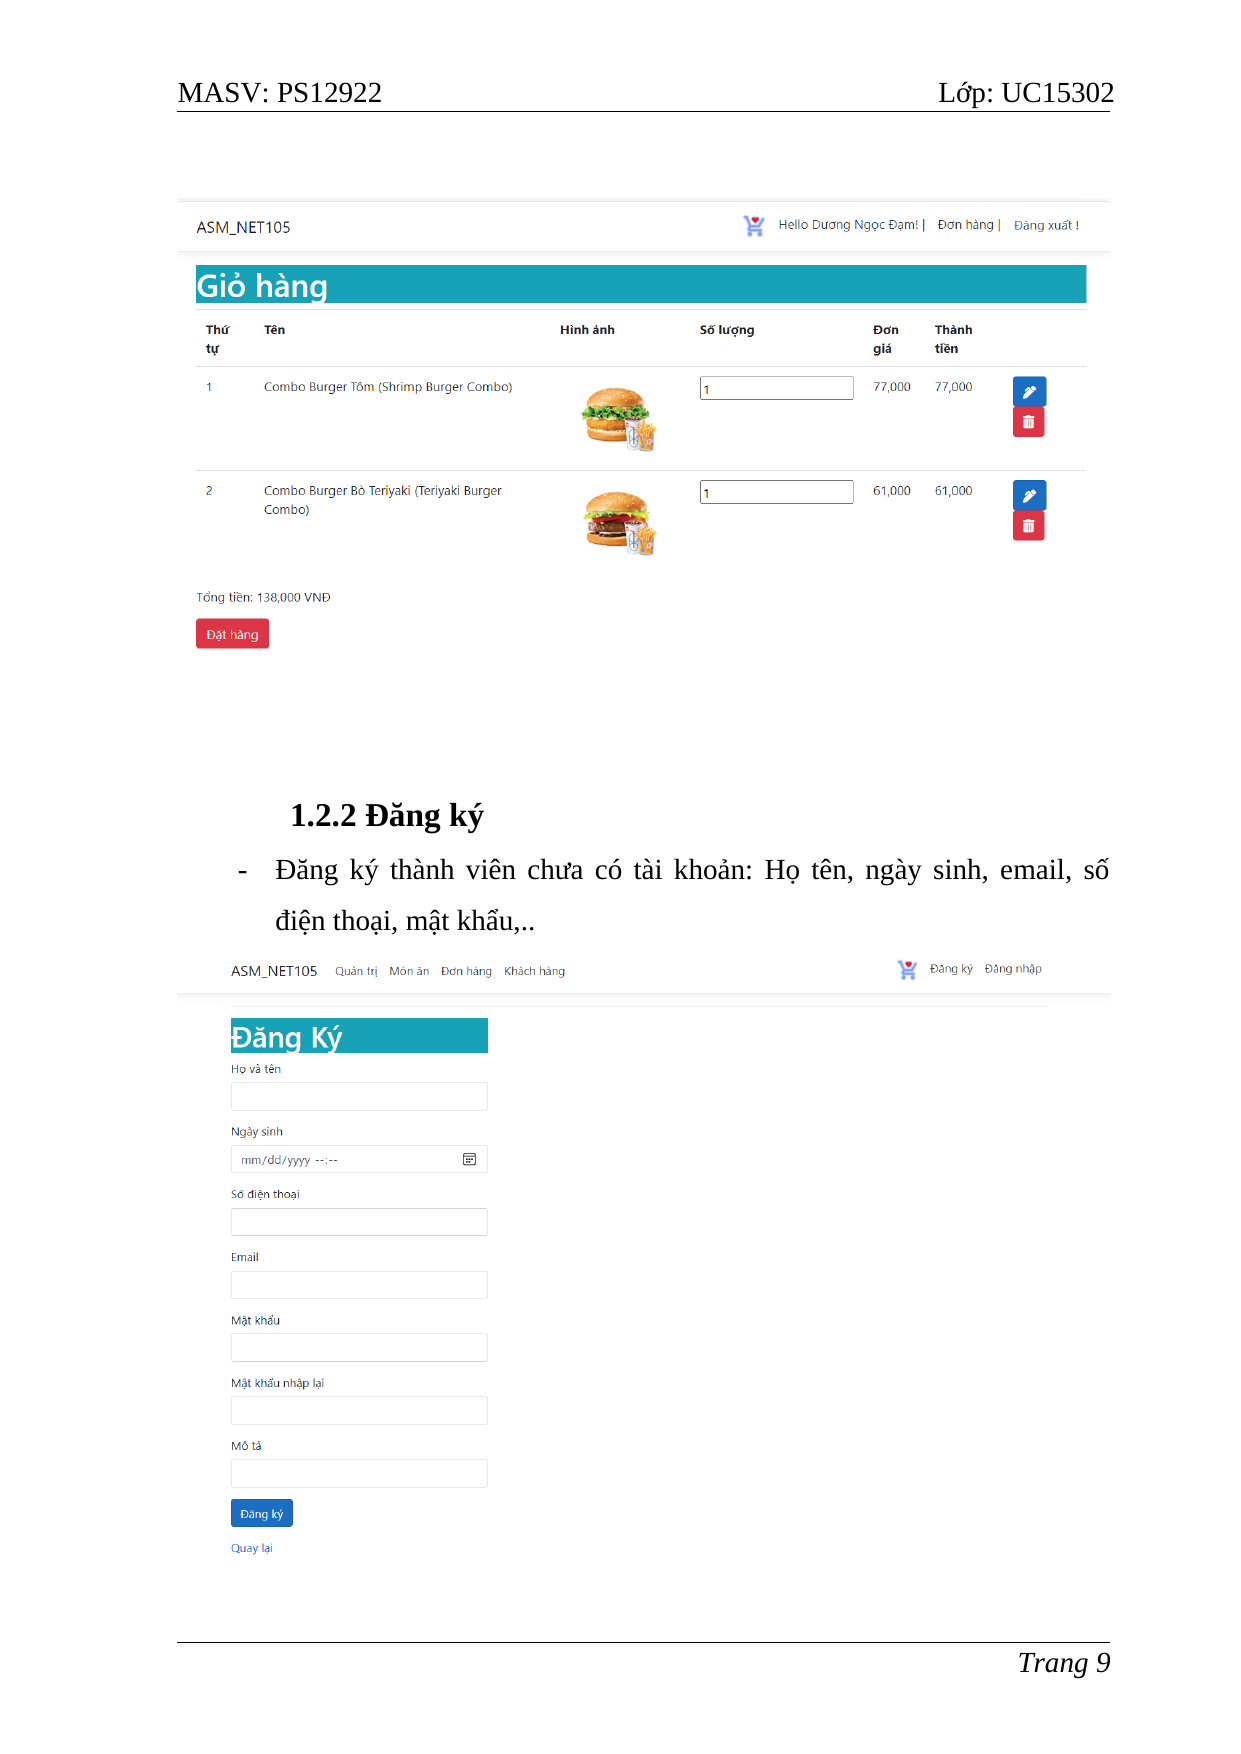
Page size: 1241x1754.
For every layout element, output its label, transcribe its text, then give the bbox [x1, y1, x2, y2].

picture [177, 953, 1111, 1559]
picture [177, 198, 1111, 728]
list Đăng ký thành viên chưa có tài khoản: Họ tên, ngày sinh, email, số điện thoại, mật khẩu,.. [238, 852, 1110, 936]
list Đăng ký [290, 795, 1110, 833]
